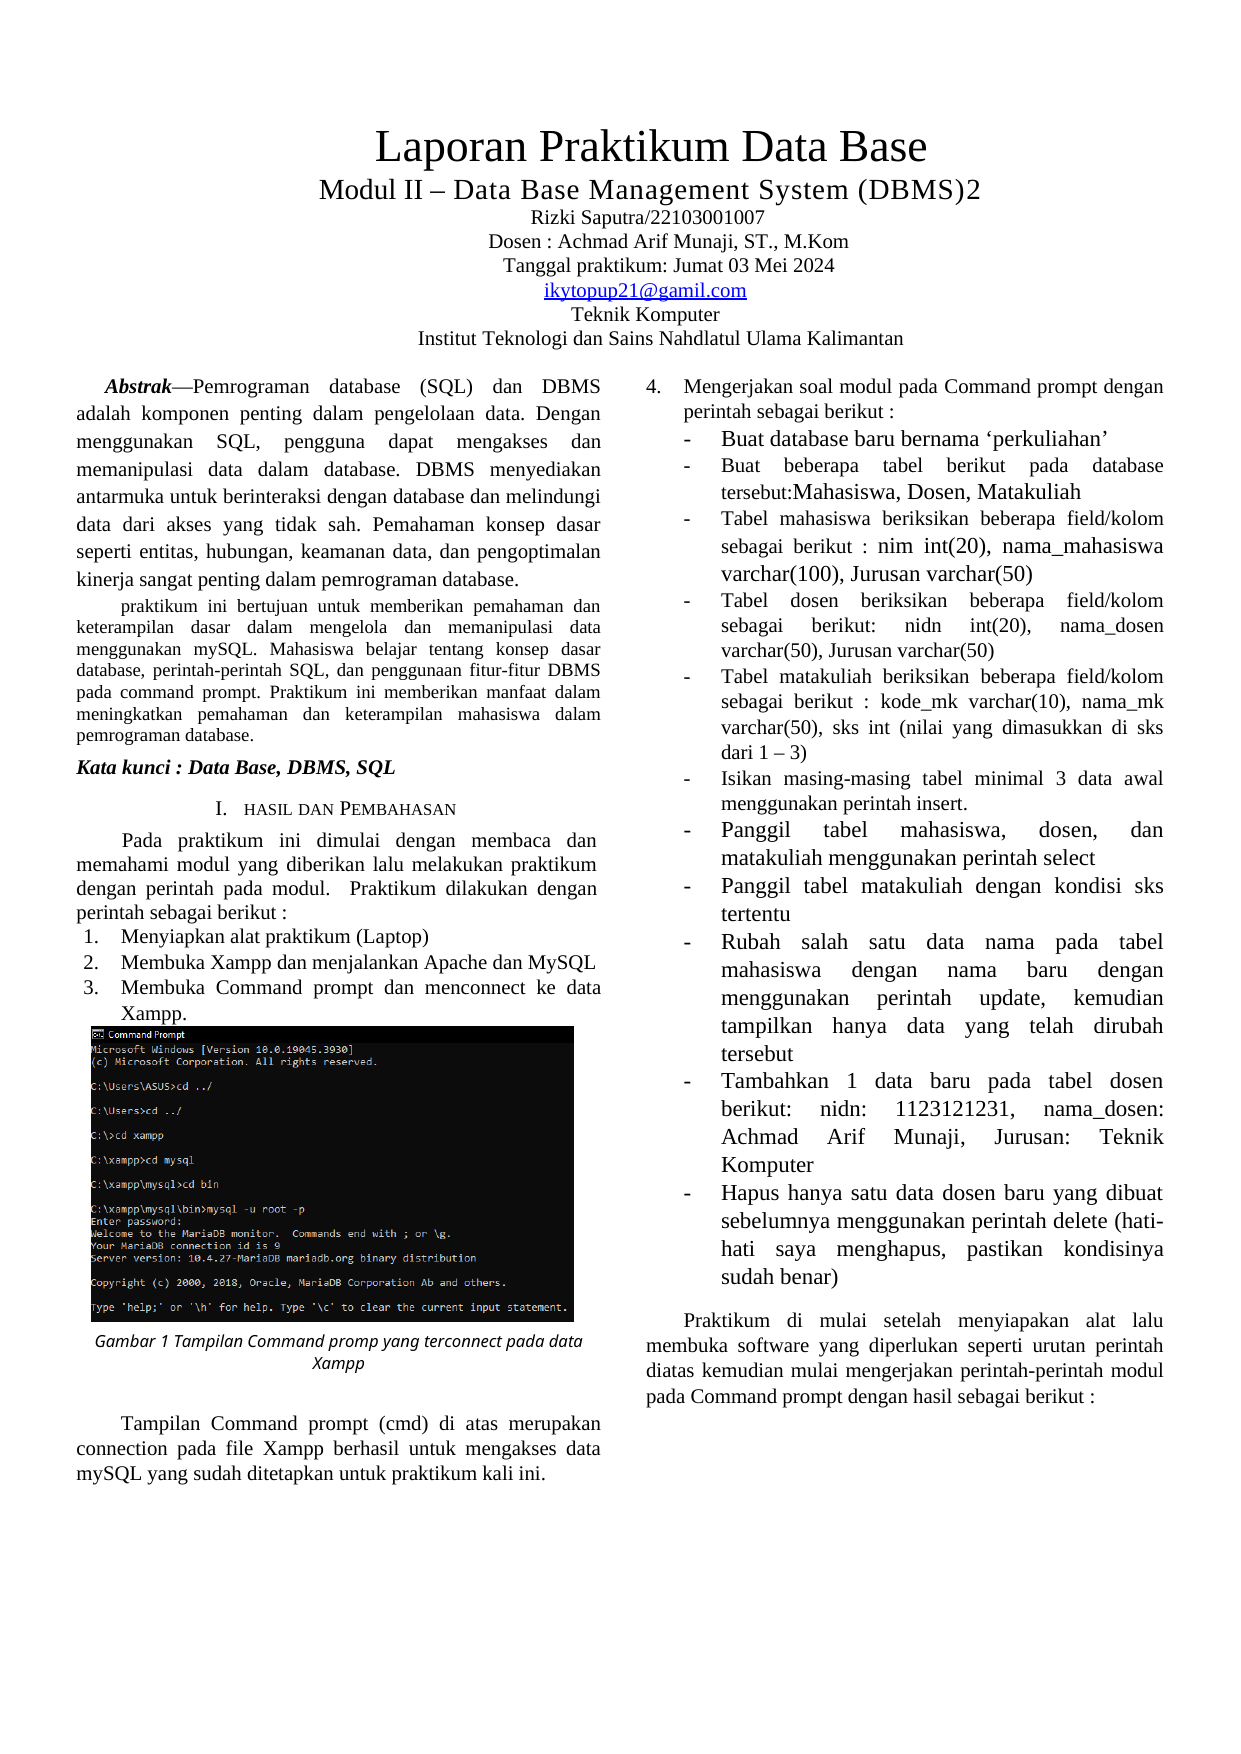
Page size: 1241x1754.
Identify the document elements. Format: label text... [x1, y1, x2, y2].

text Kata kunci : Data Base, DBMS, SQL [76, 755, 597, 779]
list Tabel dosen beriksikan beberapa field/kolom sebagai berikut: nidn int(20), nama_dosen varchar(50), Jurusan varchar(50) [683, 587, 1164, 662]
text Pada praktikum ini dimulai dengan membaca dan memahami modul yang diberikan lalu melakukan praktikum dengan perintah pada modul. Praktikum dilakukan dengan perintah sebagai berikut : [76, 828, 597, 924]
list Tampilan Command prompt (cmd) di atas merupakan connection pada file Xampp berhasil untuk mengakses data mySQL yang sudah ditetapkan untuk praktikum kali ini. [76, 1411, 601, 1485]
text Praktikum di mulai setelah menyiapakan alat lalu membuka software yang diperlukan seperti urutan perintah diatas kemudian mulai mengerjakan perintah-perintah modul pada Command prompt dengan hasil sebagai berikut : [646, 1307, 1164, 1408]
list Tabel mahasiswa beriksikan beberapa field/kolom sebagai berikut : nim int(20), nama_mahasiswa varchar(100), Jurusan varchar(50) [683, 506, 1164, 586]
list Membuka Xampp dan menjalankan Apache dan MySQL [83, 950, 601, 974]
picture [91, 1026, 574, 1322]
text Abstrak—Pemrograman database (SQL) dan DBMS adalah komponen penting dalam pengelolaan data. Dengan menggunakan SQL, pengguna dapat mengakses dan memanipulasi data dalam database. DBMS menyediakan antarmuka untuk berinteraksi dengan database dan melindungi data dari akses yang tidak sah. Pemahaman konsep dasar seperti entitas, hubungan, keamanan data, dan pengoptimalan kinerja sangat penting dalam pemrograman database. [76, 374, 601, 591]
list Isikan masing-masing tabel minimal 3 data awal menggunakan perintah insert. [683, 765, 1164, 815]
list Mengerjakan soal modul pada Command prompt dengan perintah sebagai berikut : [646, 374, 1164, 423]
text Teknik Komputer [273, 302, 989, 326]
list Buat database baru bernama ‘perkuliahan’ [683, 424, 1164, 451]
text Tanggal praktikum: Jumat 03 Mei 2024 [320, 253, 989, 277]
text Modul II – Data Base Management System (DBMS)2 [76, 172, 1164, 205]
list Rubah salah satu data nama pada tabel mahasiswa dengan nama baru dengan menggunakan perintah update, kemudian tampilkan hanya data yang telah dirubah tersebut [683, 928, 1164, 1066]
text ikytopup21@gamil.com [273, 277, 989, 302]
list Tabel matakuliah beriksikan beberapa field/kolom sebagai berikut : kode_mk varchar(10), nama_mk varchar(50), sks int (nilai yang dimasukkan di sks dari 1 – 3) [683, 664, 1164, 764]
list Hapus hanya satu data dosen baru yang dibuat sebelumnya menggunakan perintah delete (hati-hati saya menghapus, pastikan kondisinya sudah benar) [683, 1179, 1164, 1289]
list Menyiapkan alat praktikum (Laptop) [83, 924, 601, 948]
list Tambahkan 1 data baru pada tabel dosen berikut: nidn: 1123121231, nama_dosen: Achmad Arif Munaji, Jurusan: Teknik Komputer [683, 1067, 1164, 1178]
list Buat beberapa tabel berikut pada database tersebut:Mahasiswa, Dosen, Matakuliah [683, 452, 1164, 504]
list Panggil tabel matakuliah dengan kondisi sks tertentu [683, 872, 1164, 926]
title Laporan Praktikum Data Base [179, 119, 1065, 172]
list Membuka Command prompt dan menconnect ke data Xampp. [83, 975, 601, 1025]
list hasil dan Pembahasan [76, 796, 601, 820]
text Institut Teknologi dan Sains Nahdlatul Ulama Kalimantan [273, 326, 989, 350]
text praktikum ini bertujuan untuk memberikan pemahaman dan keterampilan dasar dalam mengelola dan memanipulasi data menggunakan mySQL. Mahasiswa belajar tentang konsep dasar database, perintah-perintah SQL, dan penggunaan fitur-fitur DBMS pada command prompt. Praktikum ini memberikan manfaat dalam meningkatkan pemahaman dan keterampilan mahasiswa dalam pemrograman database. [76, 594, 601, 746]
text Gambar 1 Tampilan Command promp yang terconnect pada data Xampp [76, 1329, 601, 1374]
list Panggil tabel mahasiswa, dosen, dan matakuliah menggunakan perintah select [683, 816, 1164, 871]
text Rizki Saputra/22103001007 [273, 205, 989, 229]
text Dosen : Achmad Arif Munaji, ST., M.Kom [273, 229, 989, 253]
